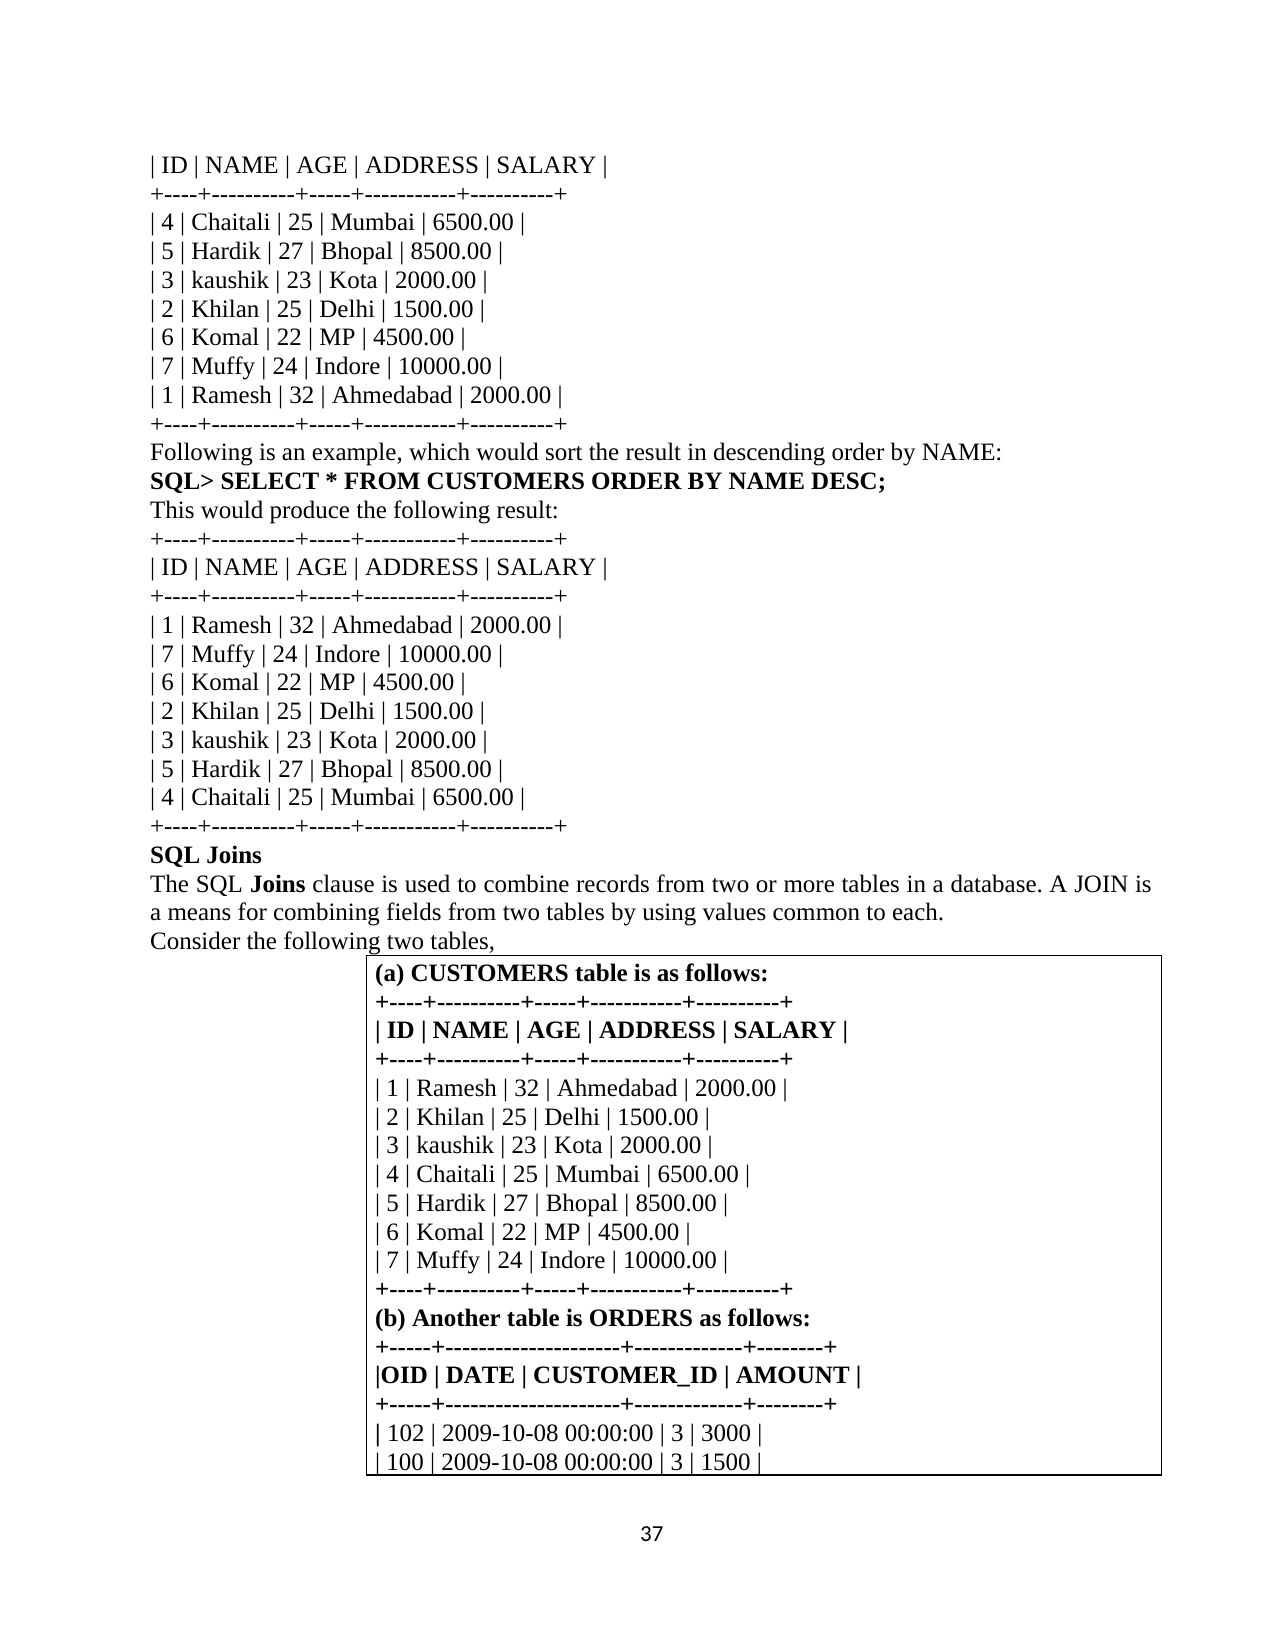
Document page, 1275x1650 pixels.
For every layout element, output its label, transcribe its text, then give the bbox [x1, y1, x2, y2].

text | 7 | Muffy | 24 | Indore | 10000.00 | [150, 639, 1153, 667]
text | 2 | Khilan | 25 | Delhi | 1500.00 | [150, 294, 1153, 322]
text | 3 | kaushik | 23 | Kota | 2000.00 | [150, 725, 1153, 754]
text +----+----------+-----+-----------+----------+ [150, 581, 1153, 610]
text +----+----------+-----+-----------+----------+ [367, 984, 1161, 1012]
text +----+----------+-----+-----------+----------+ [150, 409, 1153, 437]
text | 5 | Hardik | 27 | Bhopal | 8500.00 | [150, 236, 1153, 265]
text +----+----------+-----+-----------+----------+ [150, 524, 1153, 552]
text +-----+---------------------+-------------+--------+ [367, 1386, 1161, 1415]
text The SQL Joins clause is used to combine records from two or more tables in a database. A JOIN is a means for combining fields from two tables by using values common to each. [150, 869, 1153, 926]
text | 1 | Ramesh | 32 | Ahmedabad | 2000.00 | [150, 610, 1153, 639]
text SQL> SELECT * FROM CUSTOMERS ORDER BY NAME DESC; [150, 466, 1153, 495]
text | 3 | kaushik | 23 | Kota | 2000.00 | [367, 1127, 1161, 1156]
text Following is an example, which would sort the result in descending order by NAME: [150, 437, 1153, 466]
text | 6 | Komal | 22 | MP | 4500.00 | [367, 1214, 1161, 1242]
text +----+----------+-----+-----------+----------+ [150, 811, 1153, 840]
text | 5 | Hardik | 27 | Bhopal | 8500.00 | [367, 1185, 1161, 1214]
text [150, 179, 1153, 207]
text | 2 | Khilan | 25 | Delhi | 1500.00 | [367, 1099, 1161, 1127]
text | ID | NAME | AGE | ADDRESS | SALARY | [150, 552, 1153, 581]
text | 1 | Ramesh | 32 | Ahmedabad | 2000.00 | [367, 1070, 1161, 1099]
text | 7 | Muffy | 24 | Indore | 10000.00 | [150, 351, 1153, 380]
text | ID | NAME | AGE | ADDRESS | SALARY | [367, 1012, 1161, 1041]
text | 6 | Komal | 22 | MP | 4500.00 | [150, 322, 1153, 351]
text | 4 | Chaitali | 25 | Mumbai | 6500.00 | [367, 1156, 1161, 1185]
text | 5 | Hardik | 27 | Bhopal | 8500.00 | [150, 754, 1153, 782]
text | 4 | Chaitali | 25 | Mumbai | 6500.00 | [150, 782, 1153, 811]
text SQL Joins [150, 840, 1153, 869]
text | ID | NAME | AGE | ADDRESS | SALARY | [150, 150, 1153, 179]
text (a) CUSTOMERS table is as follows: [367, 956, 1161, 984]
text | 7 | Muffy | 24 | Indore | 10000.00 | [367, 1242, 1161, 1271]
text | 4 | Chaitali | 25 | Mumbai | 6500.00 | [150, 207, 1153, 236]
text | 6 | Komal | 22 | MP | 4500.00 | [150, 667, 1153, 696]
text +-----+---------------------+-------------+--------+ [367, 1329, 1161, 1357]
text +----+----------+-----+-----------+----------+ [367, 1041, 1161, 1070]
text This would produce the following result: [150, 495, 1153, 524]
text +----+----------+-----+-----------+----------+ [367, 1271, 1161, 1300]
text (b) Another table is ORDERS as follows: [367, 1300, 1161, 1329]
text | 2 | Khilan | 25 | Delhi | 1500.00 | [150, 696, 1153, 725]
text | 3 | kaushik | 23 | Kota | 2000.00 | [150, 265, 1153, 294]
text | 100 | 2009-10-08 00:00:00 | 3 | 1500 | [367, 1444, 1161, 1474]
text |OID | DATE | CUSTOMER_ID | AMOUNT | [367, 1357, 1161, 1386]
text | 1 | Ramesh | 32 | Ahmedabad | 2000.00 | [150, 380, 1153, 409]
text Consider the following two tables, [150, 926, 1153, 955]
text | 102 | 2009-10-08 00:00:00 | 3 | 3000 | [367, 1415, 1161, 1444]
